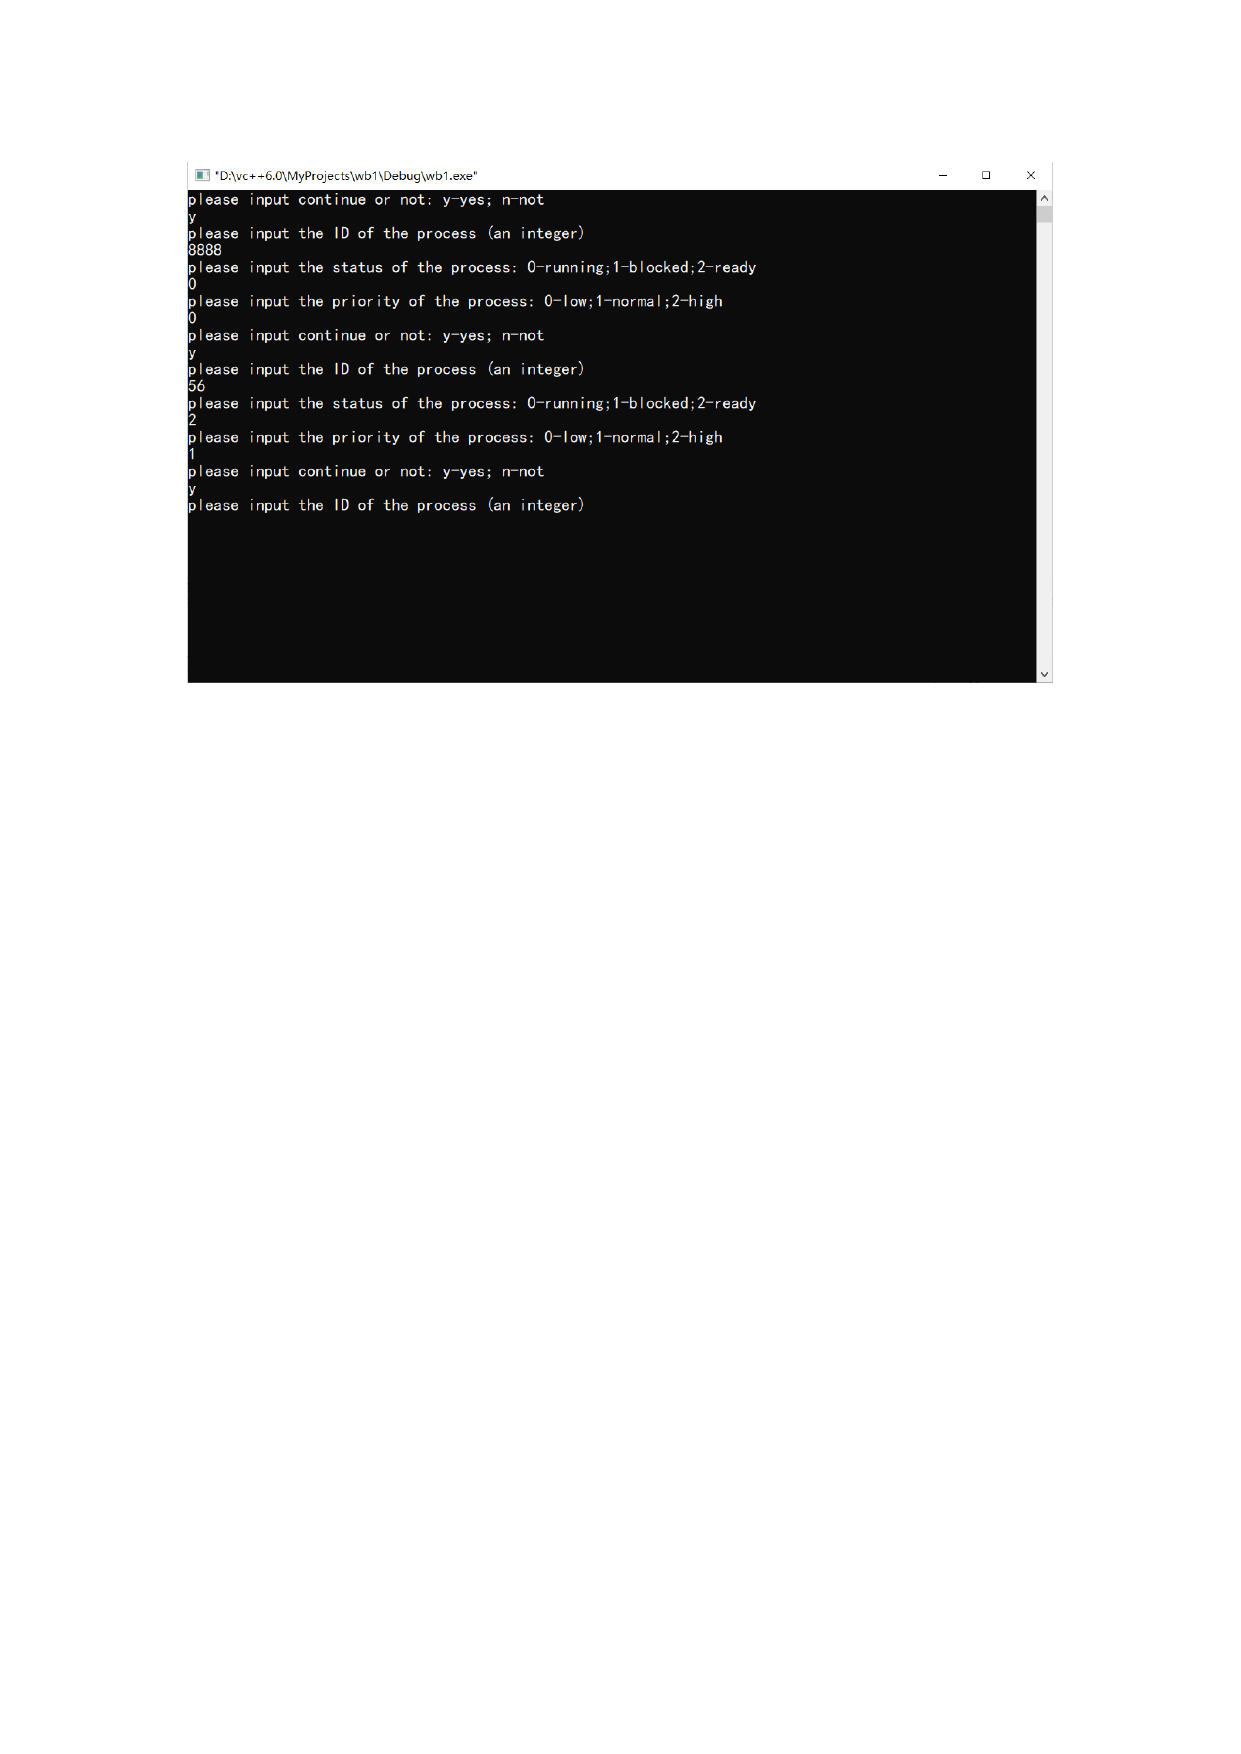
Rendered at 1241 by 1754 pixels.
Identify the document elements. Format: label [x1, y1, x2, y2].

picture [187, 162, 1053, 683]
